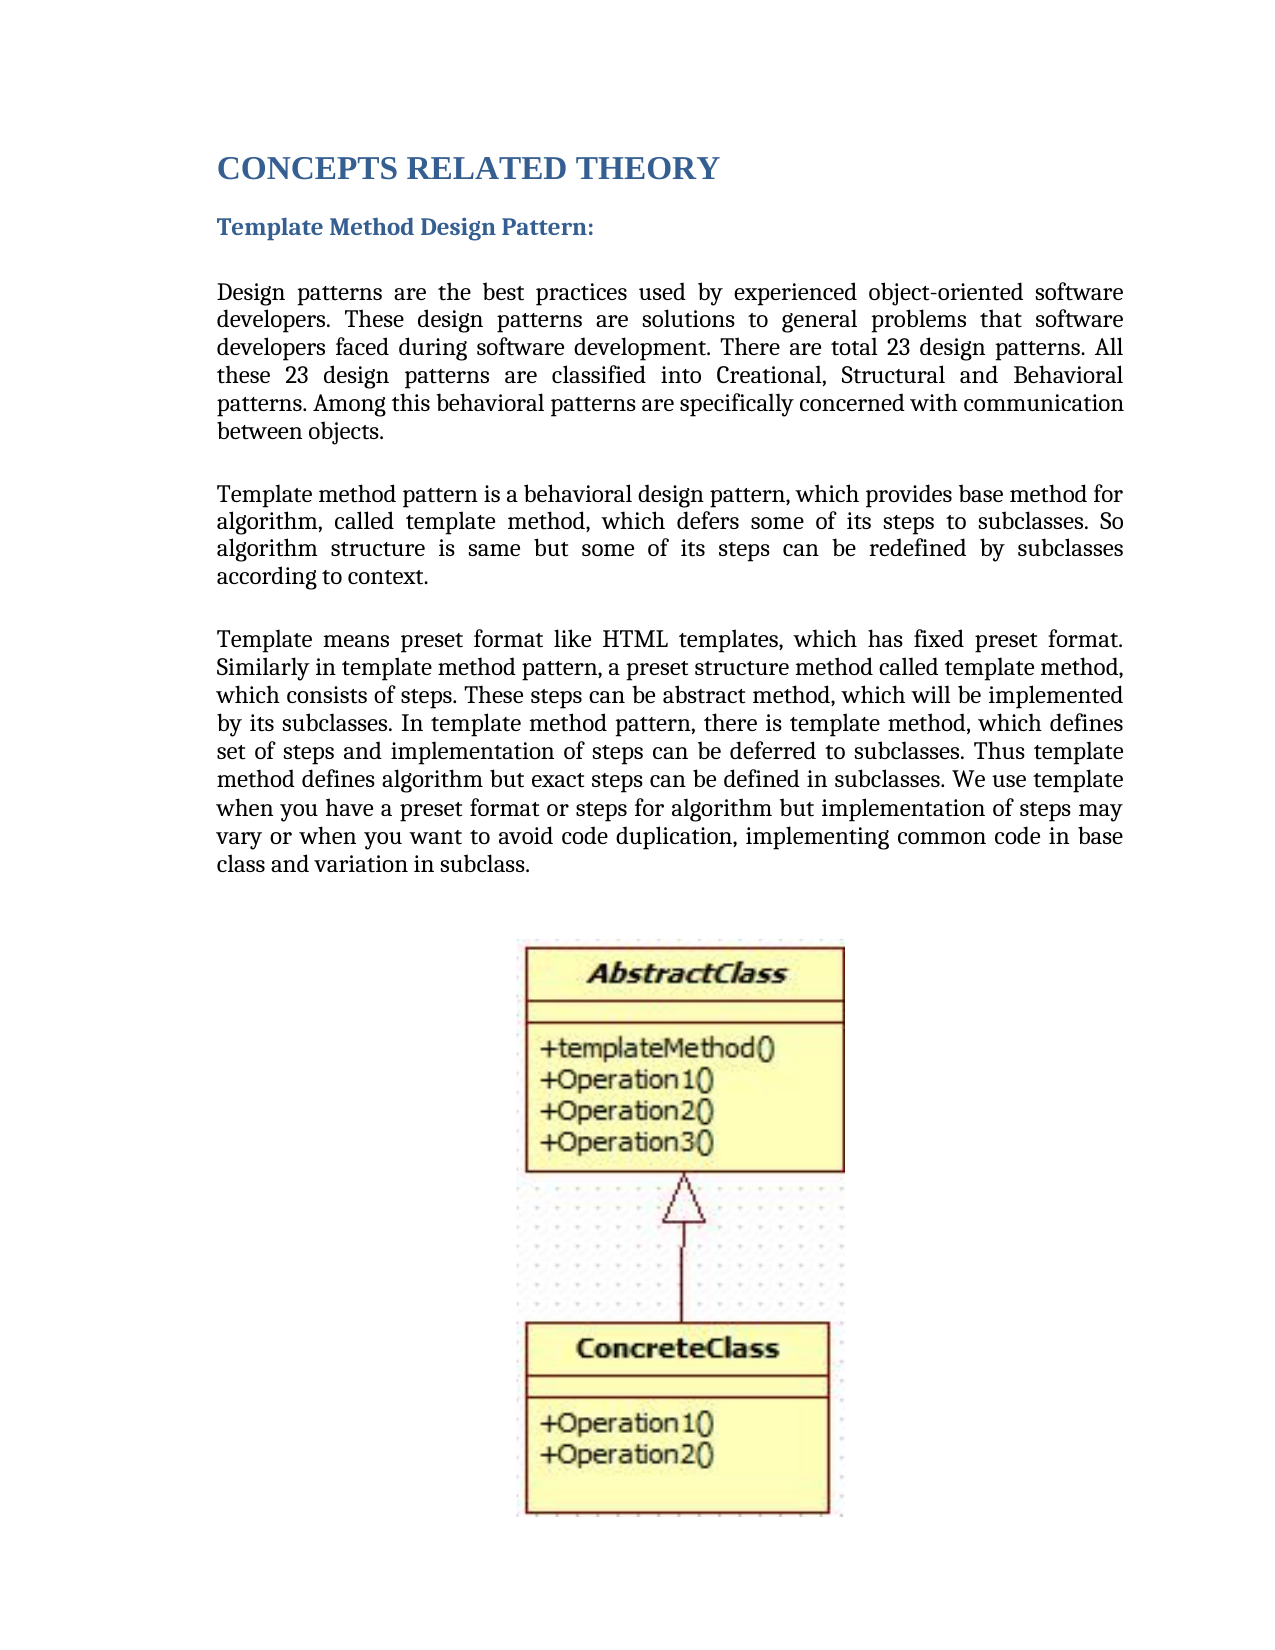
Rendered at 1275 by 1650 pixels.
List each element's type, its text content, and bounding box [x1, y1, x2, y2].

picture [516, 939, 845, 1517]
text Template method pattern is a behavioral design pattern, which provides base method for algorithm, called template method, which defers some of its steps to subclasses. So algorithm structure is same but some of its steps can be redefined by subclasses according to context. [217, 480, 1125, 591]
text CONCEPTS RELATED THEORY [217, 148, 1125, 187]
text Template means preset format like HTML templates, which has fixed preset format. Similarly in template method pattern, a preset structure method called template method, which consists of steps. These steps can be abstract method, which will be implemented by its subclasses. In template method pattern, there is template method, which defines set of steps and implementation of steps can be deferred to subclasses. Thus template method defines algorithm but exact steps can be defined in subclasses. We use template when you have a preset format or steps for algorithm but implementation of steps may vary or when you want to avoid code duplication, implementing common code in base class and variation in subclass. [217, 625, 1125, 879]
text Template Method Design Pattern: [217, 213, 1125, 242]
text Design patterns are the best practices used by experienced object-oriented software developers. These design patterns are solutions to general problems that software developers faced during software development. There are total 23 design patterns. All these 23 design patterns are classified into Creational, Structural and Behavioral patterns. Among this behavioral patterns are specifically concerned with communication between objects. [217, 278, 1125, 446]
